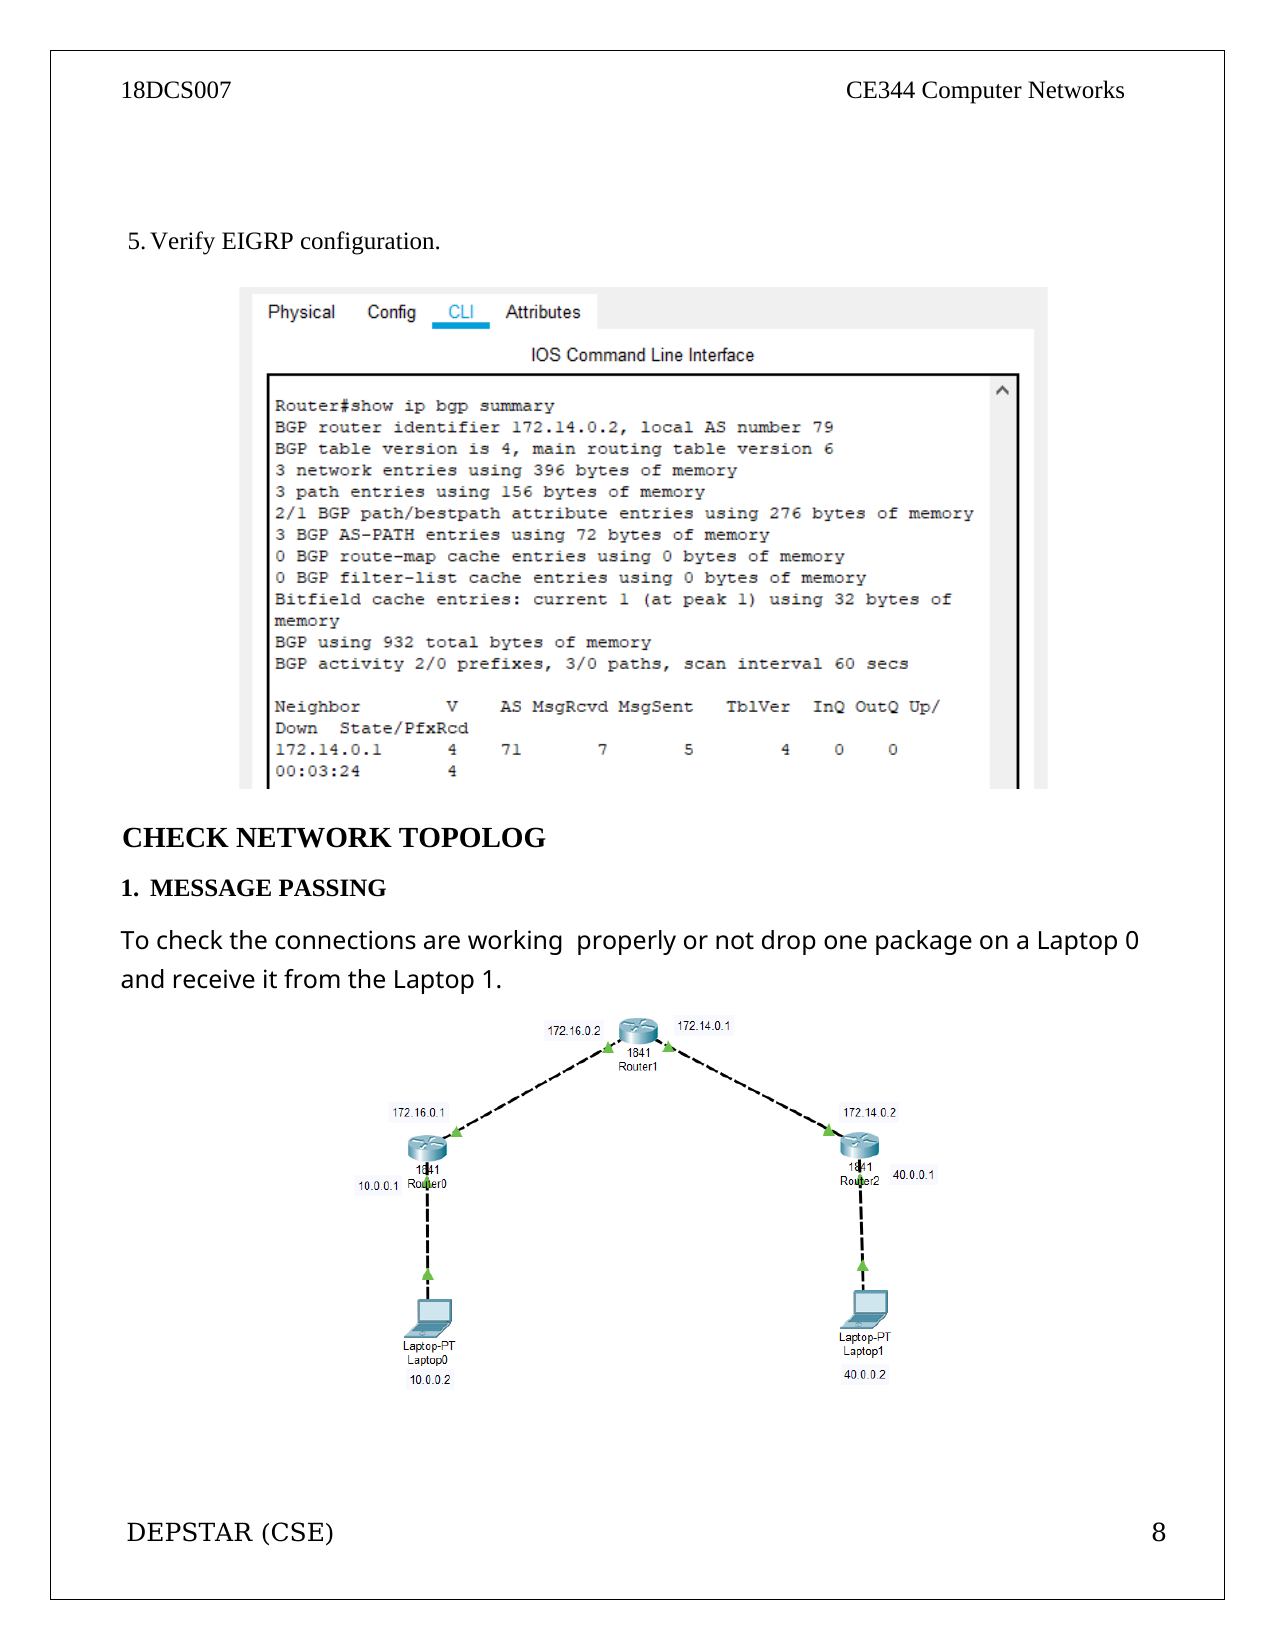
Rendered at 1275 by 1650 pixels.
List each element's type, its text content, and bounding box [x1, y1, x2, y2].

list MESSAGE PASSING [120, 873, 1167, 901]
picture [334, 1003, 953, 1415]
list To check the connections are working properly or not drop one package on a Laptop 0 and receive it from the Laptop 1. [120, 923, 1167, 996]
text CHECK NETWORK TOPOLOG [122, 820, 1167, 853]
list Verify EIGRP configuration. [127, 226, 1167, 254]
picture [239, 287, 1048, 789]
